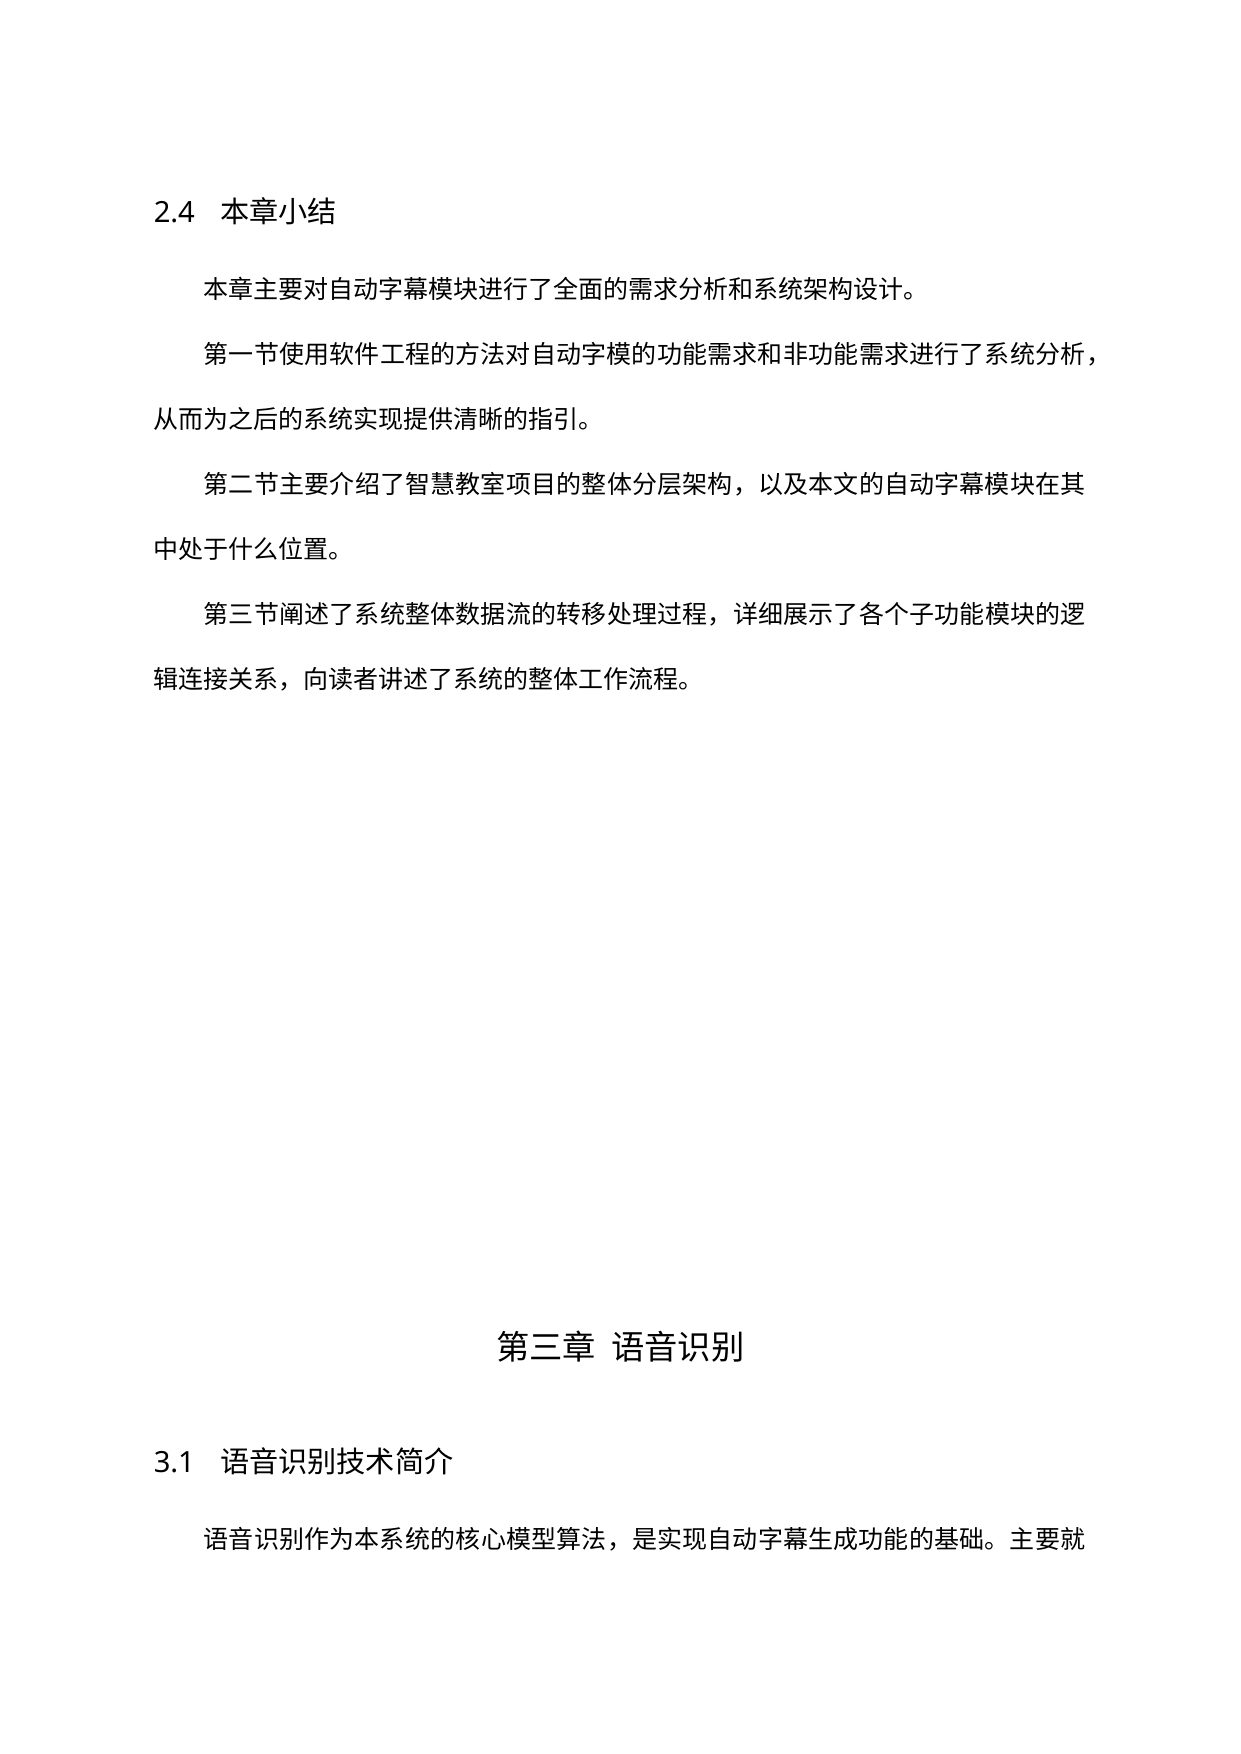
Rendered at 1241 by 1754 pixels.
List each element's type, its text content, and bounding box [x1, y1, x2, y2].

text 第一节使用软件工程的方法对自动字模的功能需求和非功能需求进行了系统分析，从而为之后的系统实现提供清晰的指引。 [153, 320, 1087, 450]
subtitle 第三章 语音识别 [153, 1312, 1087, 1377]
text 语音识别作为本系统的核心模型算法，是实现自动字幕生成功能的基础。主要就是对输入的语音信号进行特征提取得到一个特征向量序列，再通过一些识别算法处理，得到对应的语音识别文本序列。 [153, 1505, 1087, 1570]
text 第三节阐述了系统整体数据流的转移处理过程，详细展示了各个子功能模块的逻辑连接关系，向读者讲述了系统的整体工作流程。 [153, 580, 1087, 710]
text 本章主要对自动字幕模块进行了全面的需求分析和系统架构设计。 [153, 255, 1087, 320]
subtitle 本章小结 [153, 177, 1087, 242]
subtitle 语音识别技术简介 [153, 1427, 1087, 1492]
text 第二节主要介绍了智慧教室项目的整体分层架构，以及本文的自动字幕模块在其中处于什么位置。 [153, 450, 1087, 580]
